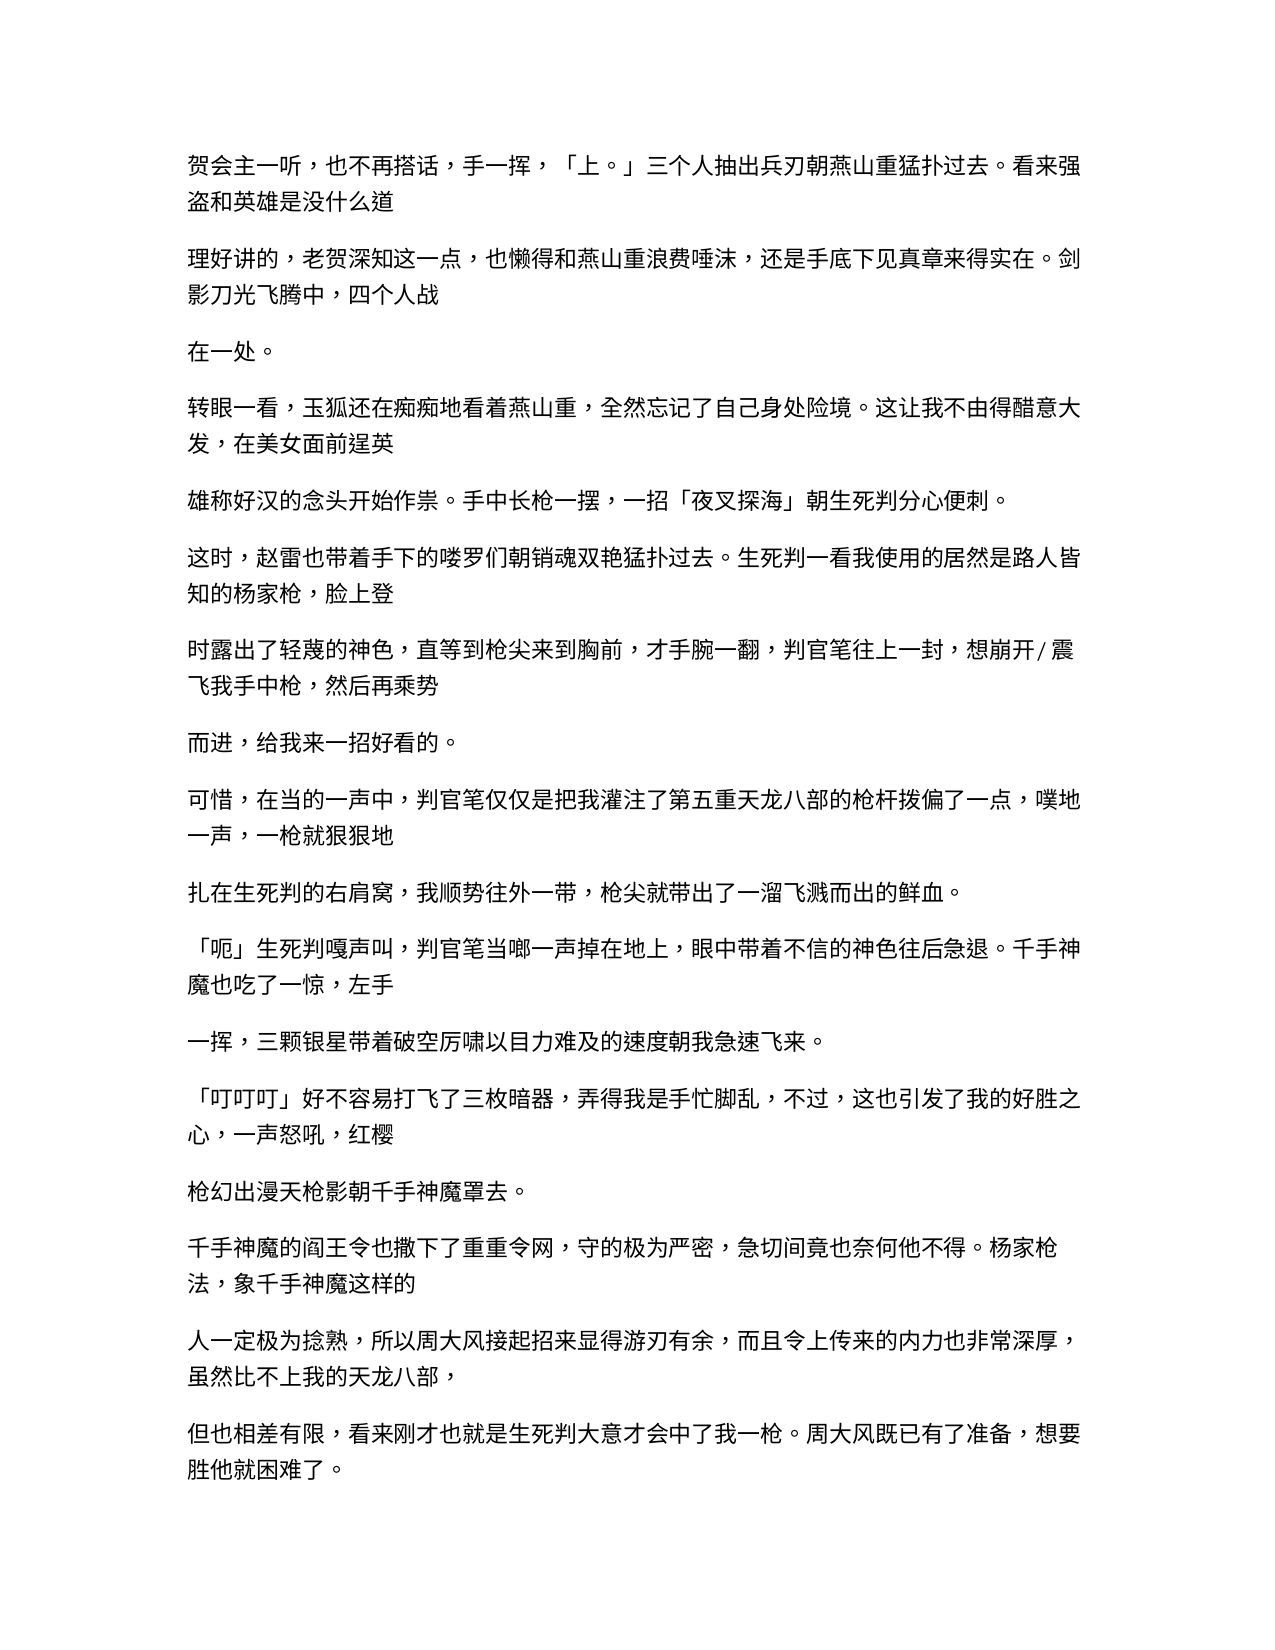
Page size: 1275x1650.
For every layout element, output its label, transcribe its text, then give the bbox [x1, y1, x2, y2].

text 一挥，三颗银星带着破空厉啸以目力难及的速度朝我急速飞来。 [187, 1026, 1087, 1057]
text 「叮叮叮」好不容易打飞了三枚暗器，弄得我是手忙脚乱，不过，这也引发了我的好胜之心，一声怒吼，红樱 [187, 1083, 1087, 1150]
text 这时，赵雷也带着手下的喽罗们朝销魂双艳猛扑过去。生死判一看我使用的居然是路人皆知的杨家枪，脸上登 [187, 542, 1087, 609]
text 在一处。 [187, 335, 1087, 367]
text 转眼一看，玉狐还在痴痴地看着燕山重，全然忘记了自己身处险境。这让我不由得醋意大发，在美女面前逞英 [187, 392, 1087, 459]
text 「呃」生死判嘎声叫，判官笔当啷一声掉在地上，眼中带着不信的神色往后急退。千手神魔也吃了一惊，左手 [187, 933, 1087, 1001]
text 枪幻出漫天枪影朝千手神魔罩去。 [187, 1176, 1087, 1207]
text 雄称好汉的念头开始作祟。手中长枪一摆，一招「夜叉探海」朝生死判分心便刺。 [187, 485, 1087, 516]
text 而进，给我来一招好看的。 [187, 727, 1087, 758]
text 理好讲的，老贺深知这一点，也懒得和燕山重浪费唾沫，还是手底下见真章来得实在。剑影刀光飞腾中，四个人战 [187, 243, 1087, 310]
text 贺会主一听，也不再搭话，手一挥，「上。」三个人抽出兵刃朝燕山重猛扑过去。看来强盗和英雄是没什么道 [187, 150, 1087, 217]
text 可惜，在当的一声中，判官笔仅仅是把我灌注了第五重天龙八部的枪杆拨偏了一点，噗地一声，一枪就狠狠地 [187, 784, 1087, 851]
text 但也相差有限，看来刚才也就是生死判大意才会中了我一枪。周大风既已有了准备，想要胜他就困难了。 [187, 1418, 1087, 1485]
text 扎在生死判的右肩窝，我顺势往外一带，枪尖就带出了一溜飞溅而出的鲜血。 [187, 877, 1087, 908]
text 千手神魔的阎王令也撒下了重重令网，守的极为严密，急切间竟也奈何他不得。杨家枪法，象千手神魔这样的 [187, 1232, 1087, 1299]
text 人一定极为捻熟，所以周大风接起招来显得游刃有余，而且令上传来的内力也非常深厚，虽然比不上我的天龙八部， [187, 1325, 1087, 1392]
text 时露出了轻蔑的神色，直等到枪尖来到胸前，才手腕一翻，判官笔往上一封，想崩开/ 震飞我手中枪，然后再乘势 [187, 634, 1087, 702]
